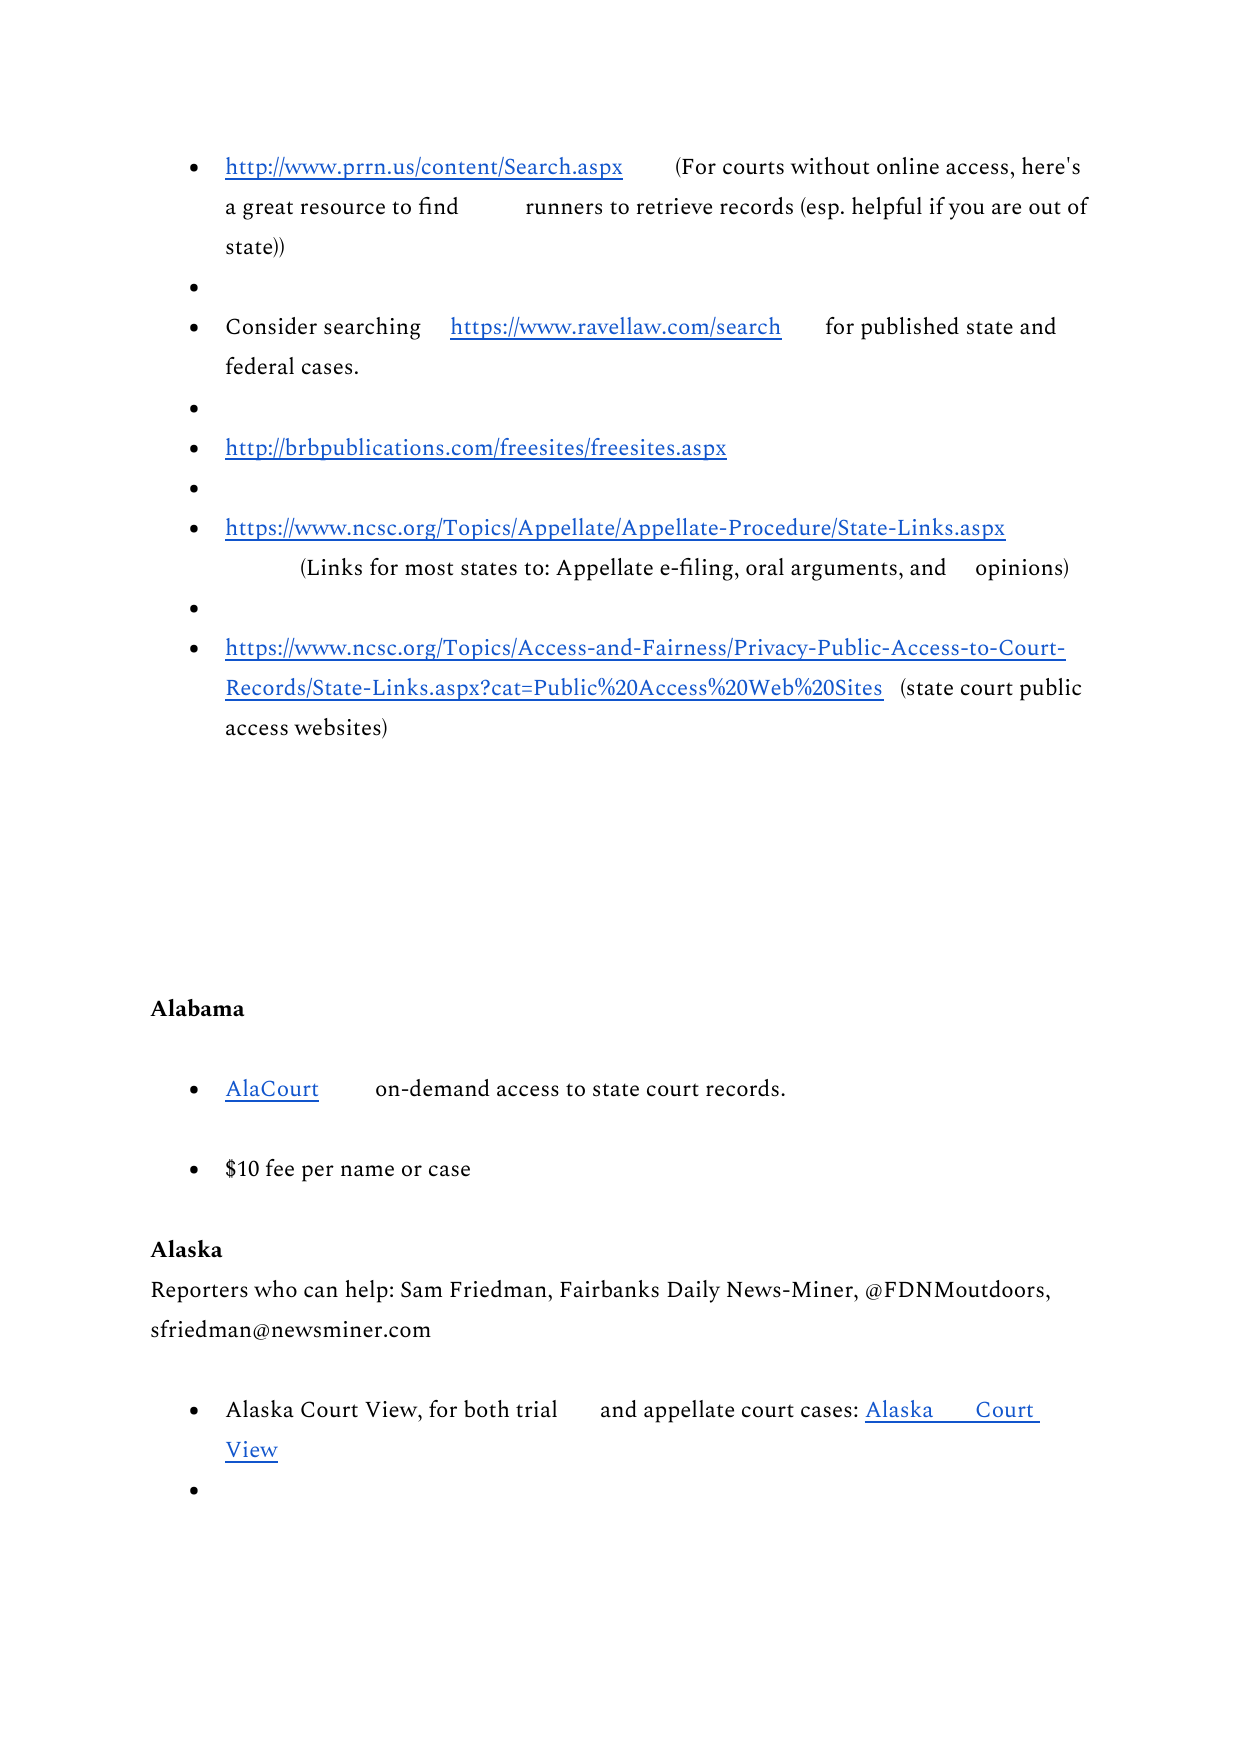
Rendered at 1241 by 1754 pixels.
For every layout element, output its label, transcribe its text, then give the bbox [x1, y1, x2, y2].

text Alabama [150, 992, 1090, 1027]
text Reporters who can help: Sam Friedman, Fairbanks Daily News-Miner, @FDNMoutdoors, sfriedman@newsminer.com [150, 1273, 1090, 1348]
list http://brbpublications.com/freesites/freesites.aspx [187, 431, 1090, 466]
list Alaska Court View, for both trial and appellate court cases: Alaska Court View [187, 1393, 1090, 1468]
list Consider searching https://www.ravellaw.com/search for published state and federal cases. [187, 310, 1090, 385]
text Alaska [150, 1233, 1090, 1268]
list AlaCourt on-demand access to state court records. [187, 1072, 1090, 1107]
list http://www.prrn.us/content/Search.aspx (For courts without online access, here's a great resource to find runners to retrieve records (esp. helpful if you are out of state)) [187, 150, 1090, 265]
list https://www.ncsc.org/Topics/Appellate/Appellate-Procedure/State-Links.aspx (Links for most states to: Appellate e-filing, oral arguments, and opinions) [187, 511, 1090, 586]
list https://www.ncsc.org/Topics/Access-and-Fairness/Privacy-Public-Access-to-Court-Records/State-Links.aspx?cat=Public%20Access%20Web%20Sites (state court public access websites) [187, 631, 1090, 746]
list $10 fee per name or case [187, 1153, 1090, 1187]
